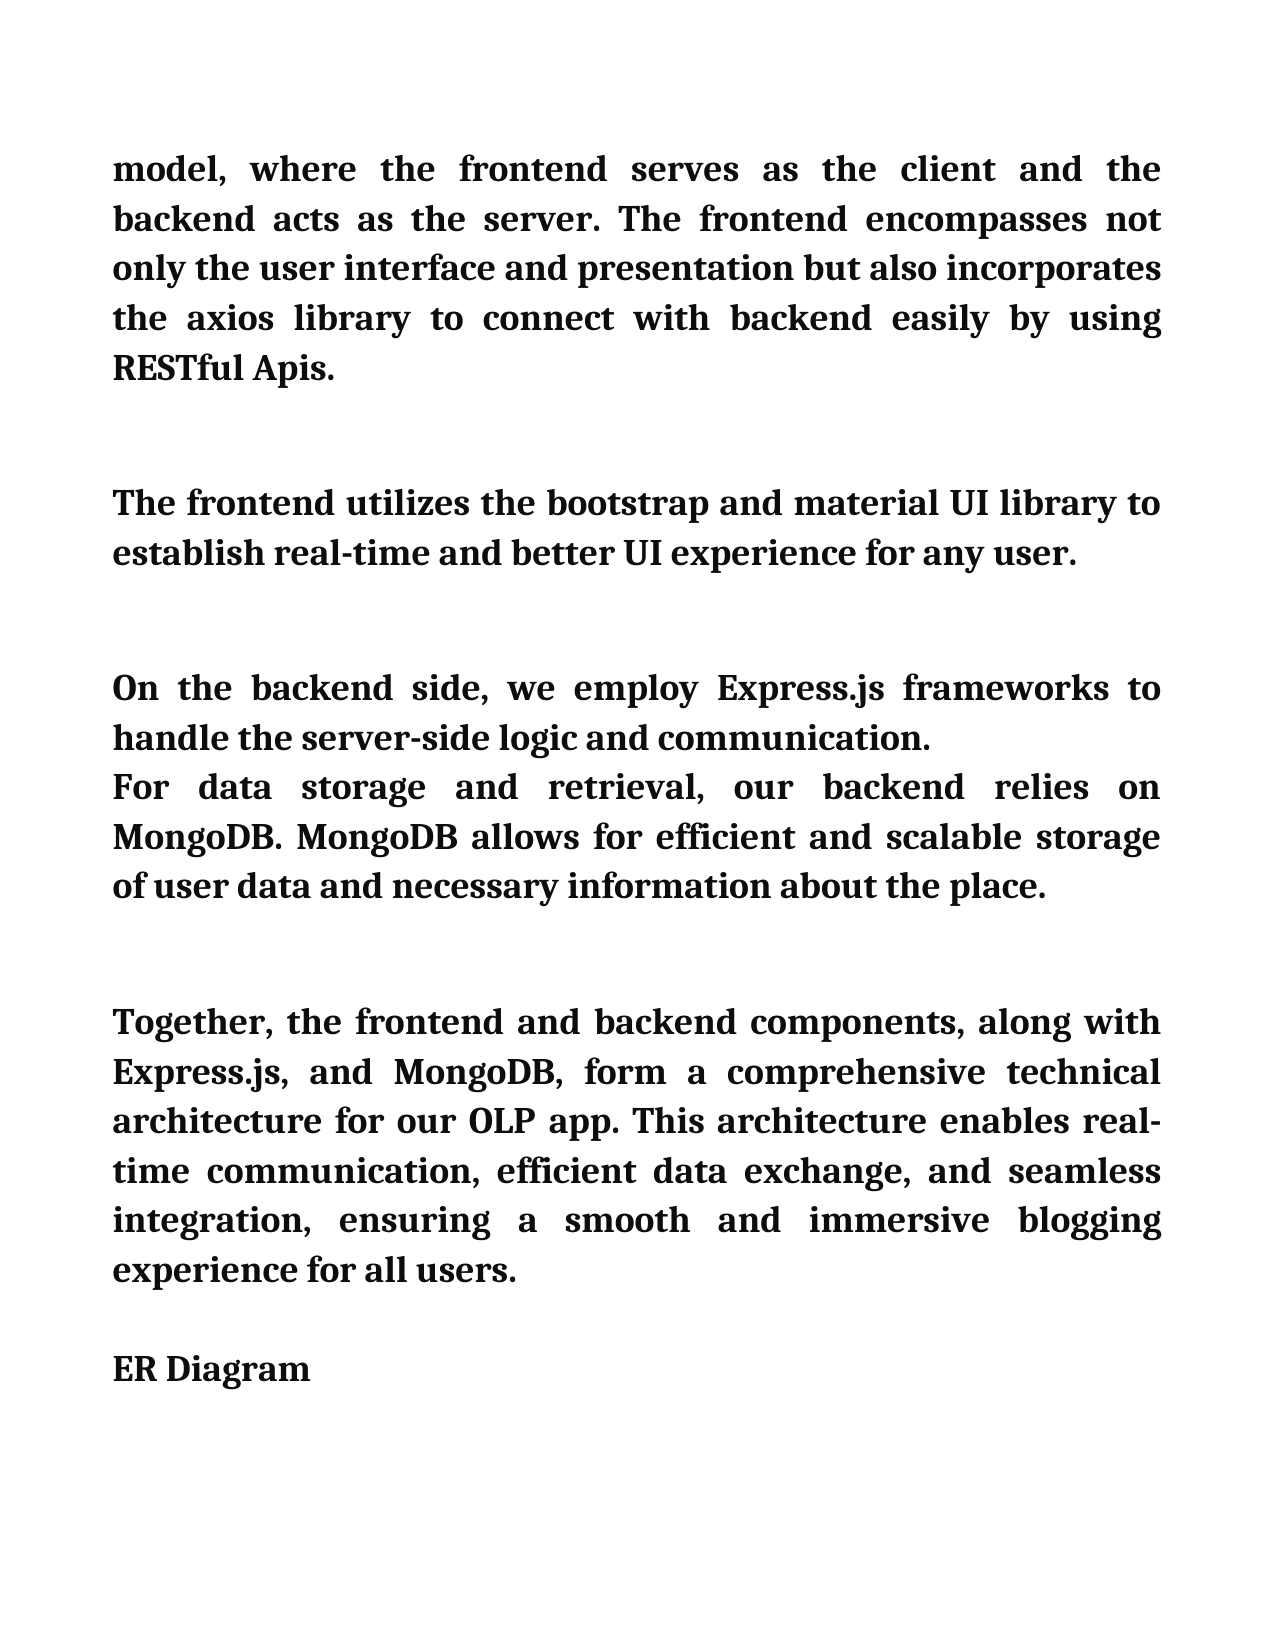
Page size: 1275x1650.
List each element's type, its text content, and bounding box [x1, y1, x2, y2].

text For data storage and retrieval, our backend relies on MongoDB. MongoDB allows for efficient and scalable storage of user data and necessary information about the place. [112, 766, 1162, 908]
text Together, the frontend and backend components, along with Express.js, and MongoDB, form a comprehensive technical architecture for our OLP app. This architecture enables real-time communication, efficient data exchange, and seamless integration, ensuring a smooth and immersive blogging experience for all users. [112, 1001, 1162, 1292]
text The frontend utilizes the bootstrap and material UI library to establish real-time and better UI experience for any user. [112, 482, 1162, 574]
text On the backend side, we employ Express.js frameworks to handle the server-side logic and communication. [112, 667, 1162, 759]
text ER Diagram [112, 1298, 1162, 1391]
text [112, 148, 1162, 389]
